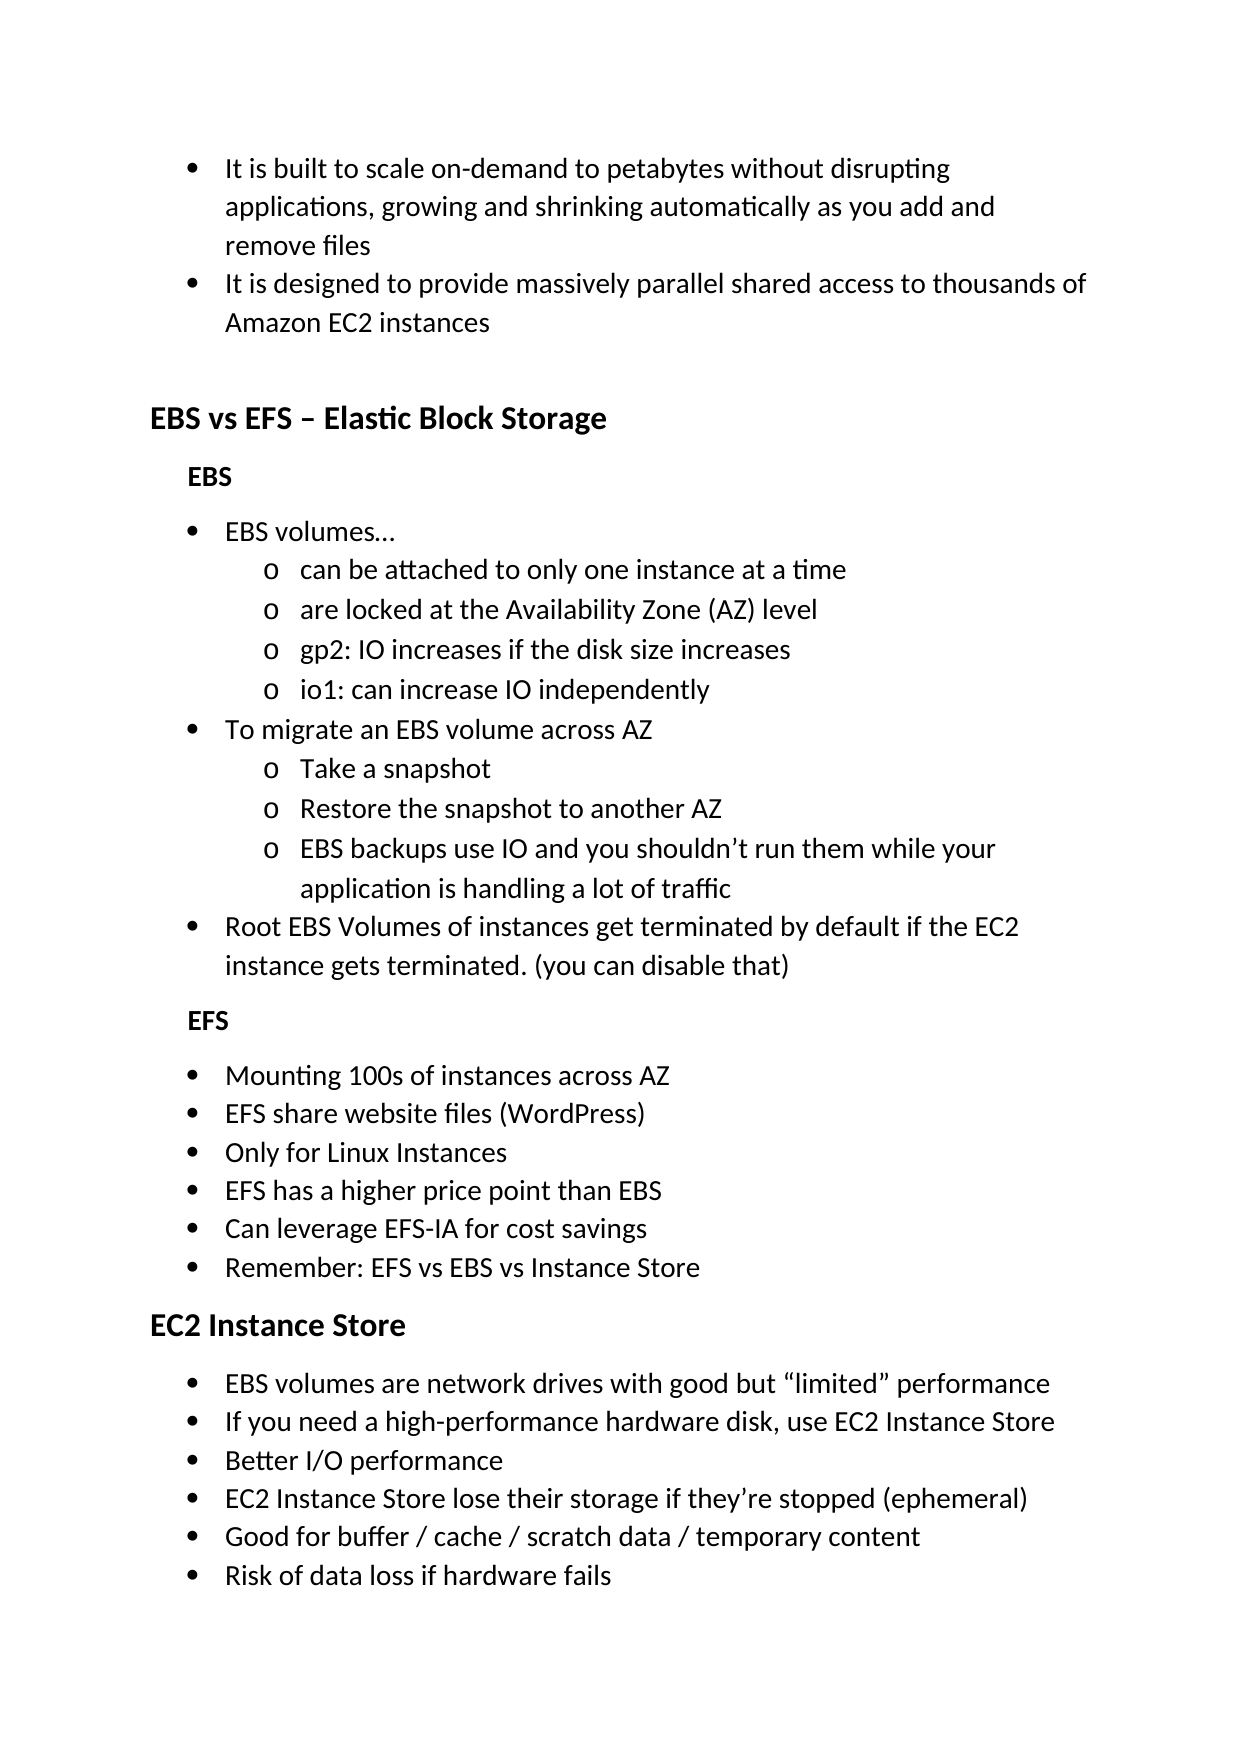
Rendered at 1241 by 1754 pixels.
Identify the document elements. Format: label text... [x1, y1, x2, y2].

list Remember: EFS vs EBS vs Instance Store [187, 1249, 1090, 1285]
list EC2 Instance Store lose their storage if they’re stopped (ephemeral) [187, 1480, 1090, 1516]
list EFS has a higher price point than EBS [187, 1172, 1090, 1208]
list Better I/O performance [187, 1442, 1090, 1477]
list can be attached to only one instance at a time [262, 551, 1090, 588]
list EBS backups use IO and you shouldn’t run them while your application is handling a lot of traffic [262, 830, 1090, 905]
text EBS vs EFS – Elastic Block Storage [150, 397, 1090, 438]
list If you need a high-performance hardware disk, use EC2 Instance Store [187, 1403, 1090, 1439]
list EBS volumes… [187, 513, 1090, 549]
list Good for buffer / cache / scratch data / temporary content [187, 1518, 1090, 1554]
text EC2 Instance Store [150, 1304, 1090, 1345]
list Restore the snapshot to another AZ [262, 790, 1090, 827]
list It is designed to provide massively parallel shared access to thousands of Amazon EC2 instances [187, 265, 1090, 339]
text EBS [187, 458, 1090, 493]
list gp2: IO increases if the disk size increases [262, 631, 1090, 668]
list io1: can increase IO independently [262, 671, 1090, 708]
list EFS share website files (WordPress) [187, 1095, 1090, 1131]
list It is built to scale on-demand to petabytes without disrupting applications, growing and shrinking automatically as you add and remove files [187, 150, 1090, 262]
list Root EBS Volumes of instances get terminated by default if the EC2 instance gets terminated. (you can disable that) [187, 908, 1090, 982]
list Mounting 100s of instances across AZ [187, 1057, 1090, 1092]
list Take a snapshot [262, 750, 1090, 787]
list are locked at the Availability Zone (AZ) level [262, 591, 1090, 628]
list To migrate an EBS volume across AZ [187, 711, 1090, 747]
list EBS volumes are network drives with good but “limited” performance [187, 1365, 1090, 1400]
list Only for Linux Instances [187, 1134, 1090, 1169]
text EFS [187, 1002, 1090, 1037]
list Risk of data loss if hardware fails [187, 1557, 1090, 1593]
list Can leverage EFS-IA for cost savings [187, 1211, 1090, 1246]
